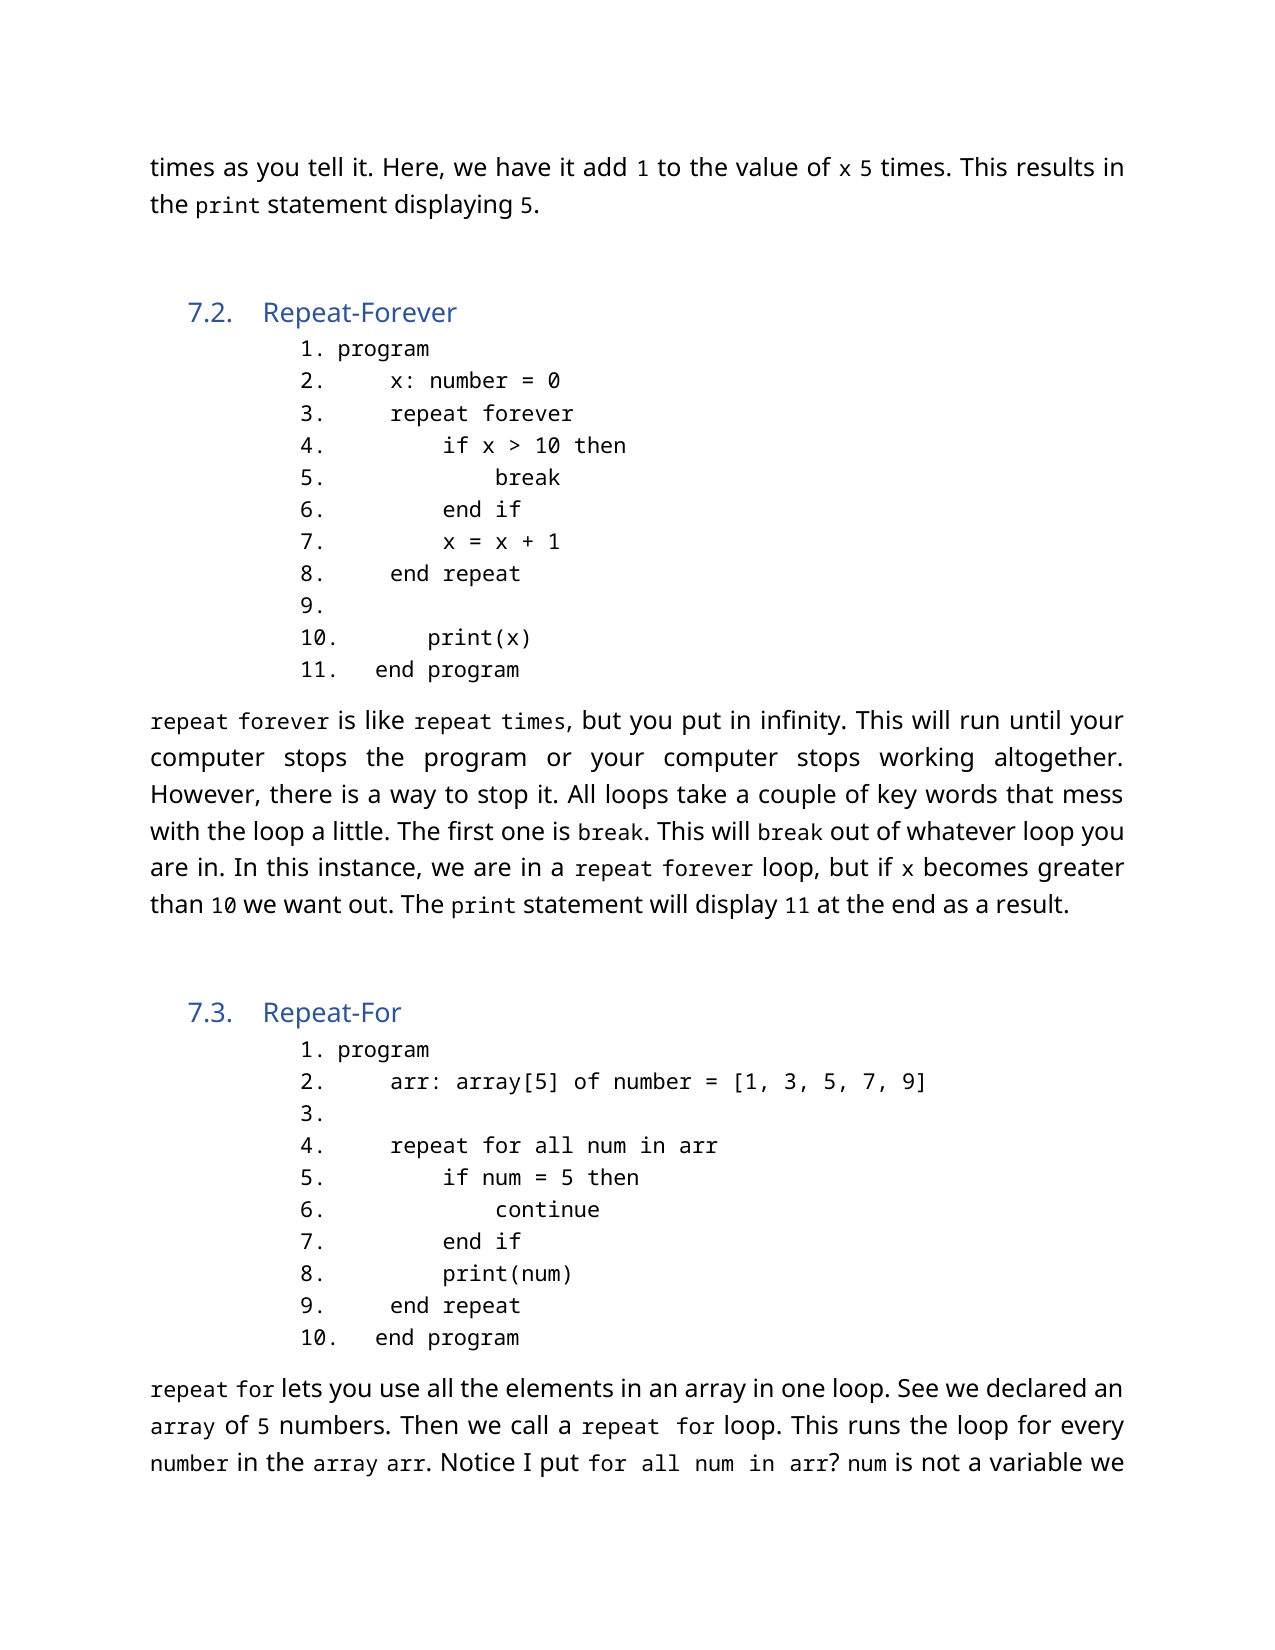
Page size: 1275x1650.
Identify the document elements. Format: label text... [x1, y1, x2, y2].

subtitle Repeat-Forever [187, 294, 1125, 331]
list repeat forever [300, 398, 1125, 427]
list if num = 5 then [300, 1162, 1125, 1192]
list x: number = 0 [300, 366, 1125, 395]
list program [300, 1033, 1125, 1063]
subtitle Repeat-For [187, 994, 1125, 1031]
list end if [300, 1226, 1125, 1256]
list continue [300, 1194, 1125, 1224]
list if x > 10 then [300, 430, 1125, 459]
list end if [300, 494, 1125, 524]
list x = x + 1 [300, 526, 1125, 556]
text repeat forever is like repeat times, but you put in infinity. This will run until your computer stops the program or your computer stops working altogether. However, there is a way to stop it. All loops take a couple of key words that mess with the loop a little. The first one is break. This will break out of whatever loop you are in. In this instance, we are in a repeat forever loop, but if x becomes greater than 10 we want out. The print statement will display 11 at the end as a result. [150, 703, 1125, 921]
list end repeat [300, 558, 1125, 588]
list arr: array[5] of number = [1, 3, 5, 7, 9] [300, 1066, 1125, 1095]
list print(num) [300, 1258, 1125, 1288]
list end repeat [300, 1290, 1125, 1320]
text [150, 1371, 1125, 1479]
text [150, 150, 1125, 221]
list break [300, 462, 1125, 492]
list program [300, 333, 1125, 363]
list print(x) [300, 622, 1125, 652]
list end program [300, 1322, 1125, 1352]
list end program [300, 654, 1125, 684]
list repeat for all num in arr [300, 1130, 1125, 1159]
